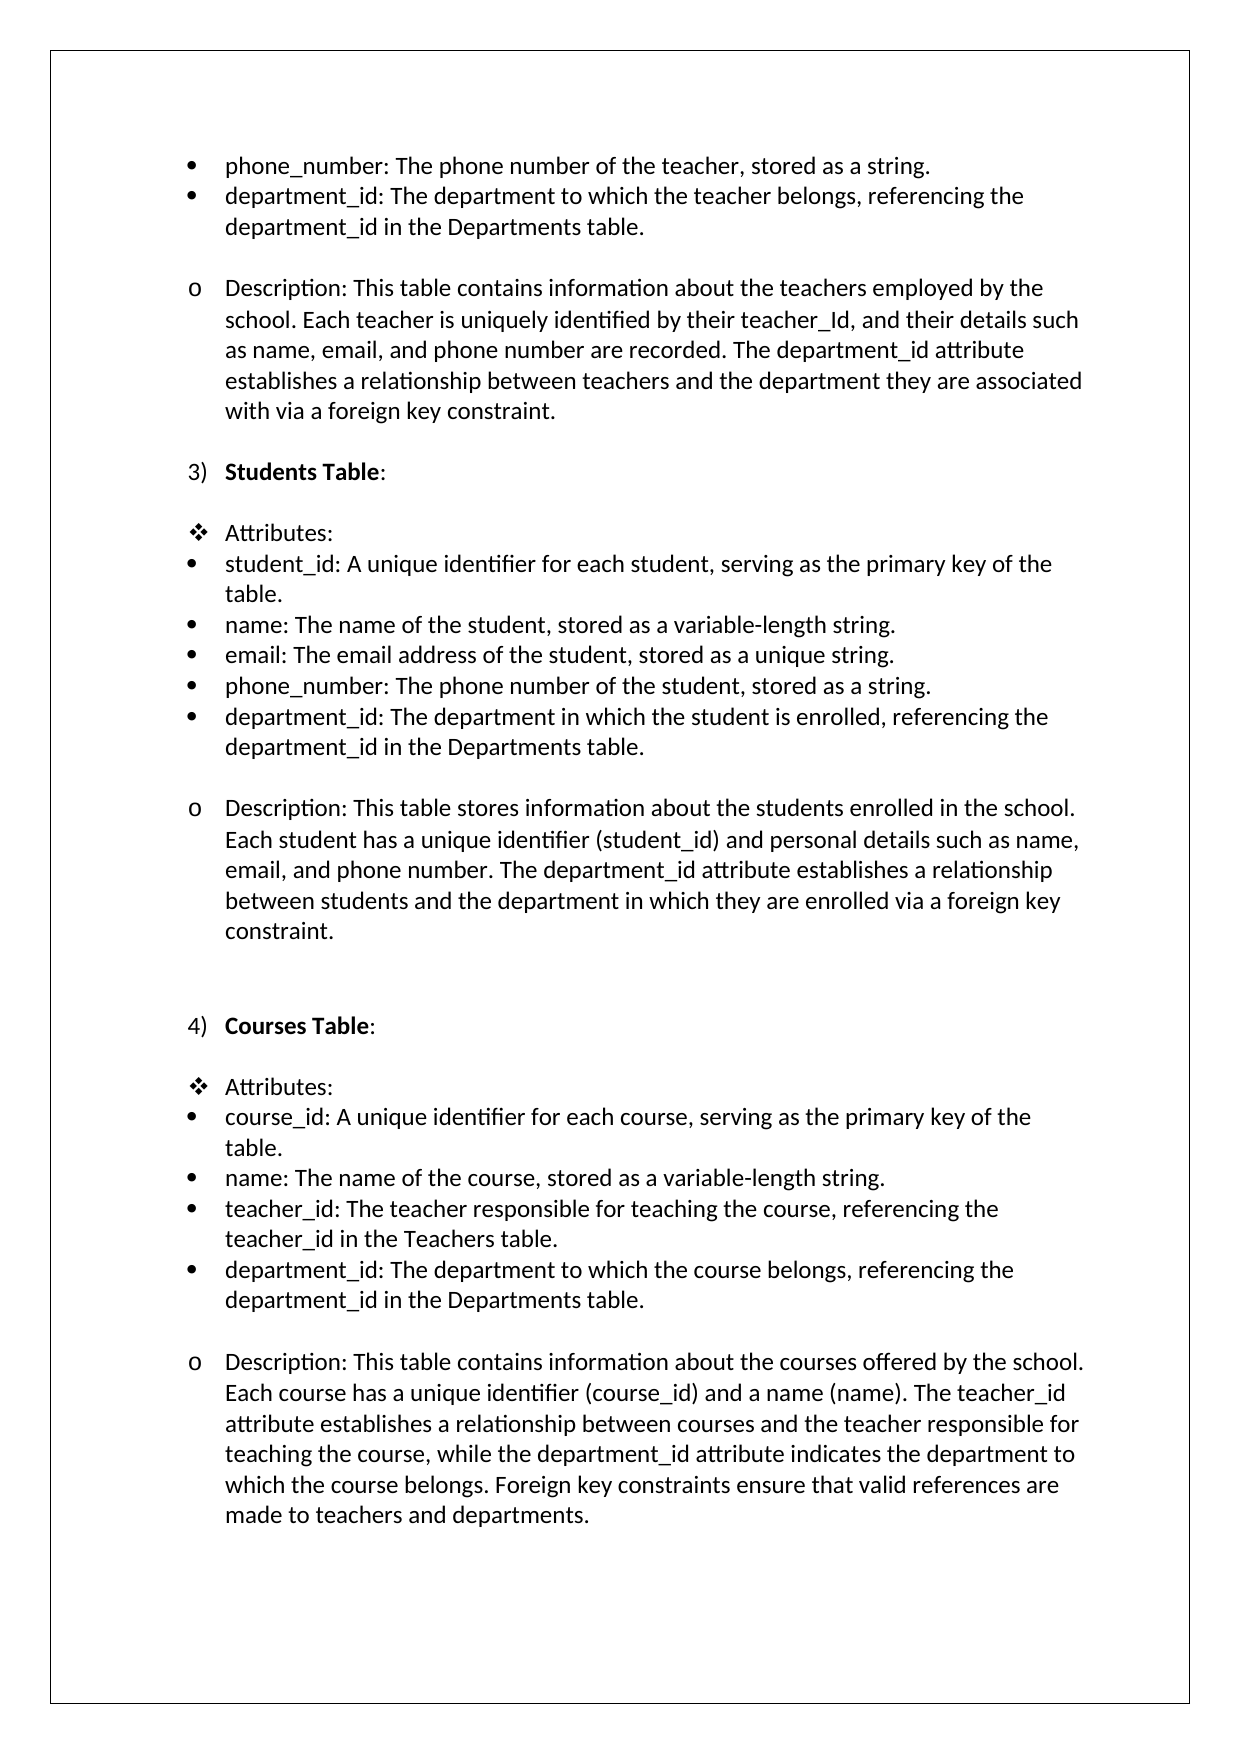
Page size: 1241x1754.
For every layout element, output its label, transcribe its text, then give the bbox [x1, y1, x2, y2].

list student_id: A unique identifier for each student, serving as the primary key of the table. [187, 548, 1090, 609]
list email: The email address of the student, stored as a unique string. [187, 639, 1090, 670]
list Attributes: [187, 1071, 1090, 1101]
list phone_number: The phone number of the teacher, stored as a string. [187, 150, 1090, 181]
list Attributes: [187, 517, 1090, 548]
list phone_number: The phone number of the student, stored as a string. [187, 670, 1090, 701]
list Description: This table contains information about the teachers employed by the school. Each teacher is uniquely identified by their teacher_Id, and their details such as name, email, and phone number are recorded. The department_id attribute establishes a relationship between teachers and the department they are associated with via a foreign key constraint. [187, 272, 1090, 426]
list course_id: A unique identifier for each course, serving as the primary key of the table. [187, 1101, 1090, 1162]
list department_id: The department to which the course belongs, referencing the department_id in the Departments table. [187, 1254, 1090, 1315]
list name: The name of the student, stored as a variable-length string. [187, 609, 1090, 639]
list Description: This table stores information about the students enrolled in the school. Each student has a unique identifier (student_id) and personal details such as name, email, and phone number. The department_id attribute establishes a relationship between students and the department in which they are enrolled via a foreign key constraint. [187, 792, 1090, 946]
list name: The name of the course, stored as a variable-length string. [187, 1162, 1090, 1193]
list department_id: The department in which the student is enrolled, referencing the department_id in the Departments table. [187, 701, 1090, 762]
list Courses Table: [187, 1010, 1090, 1040]
list Students Table: [187, 456, 1090, 487]
list Description: This table contains information about the courses offered by the school. Each course has a unique identifier (course_id) and a name (name). The teacher_id attribute establishes a relationship between courses and the teacher responsible for teaching the course, while the department_id attribute indicates the department to which the course belongs. Foreign key constraints ensure that valid references are made to teachers and departments. [187, 1346, 1090, 1530]
list teacher_id: The teacher responsible for teaching the course, referencing the teacher_id in the Teachers table. [187, 1193, 1090, 1254]
list department_id: The department to which the teacher belongs, referencing the department_id in the Departments table. [187, 181, 1090, 242]
